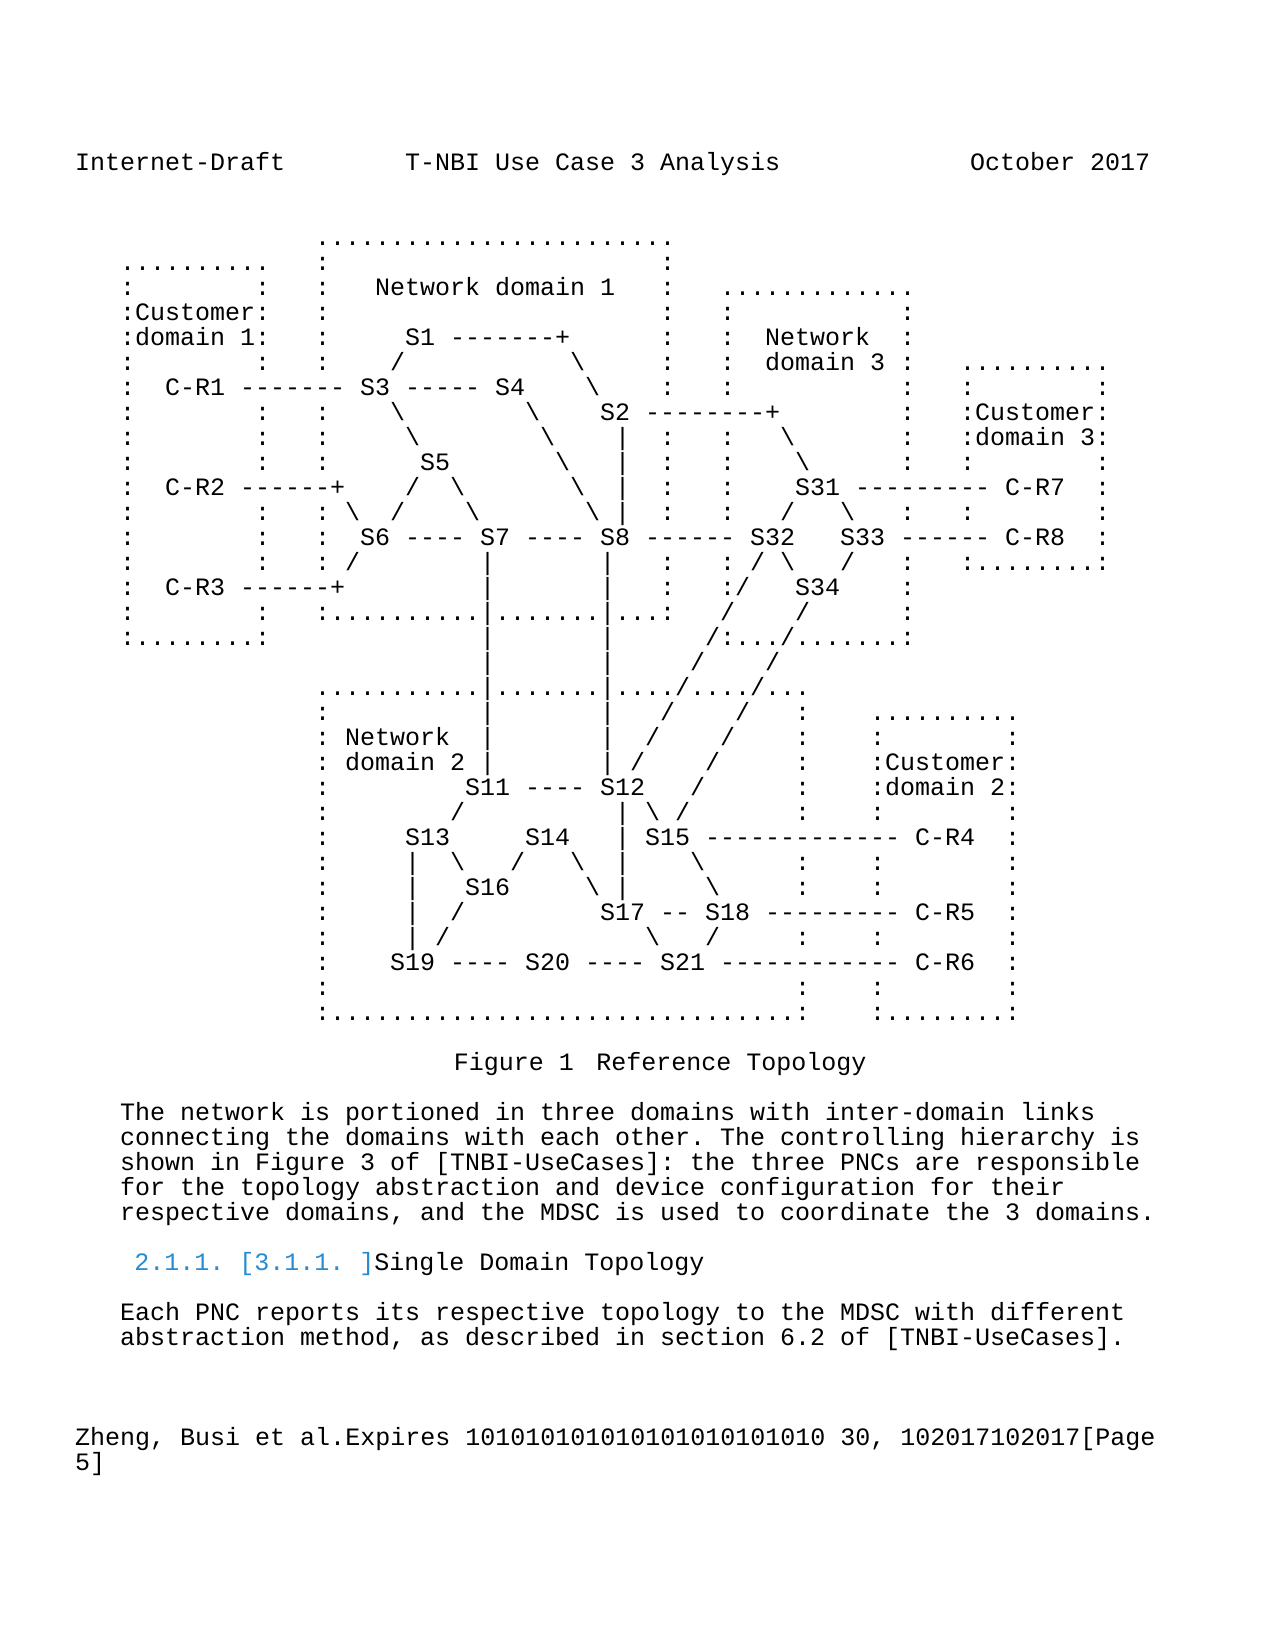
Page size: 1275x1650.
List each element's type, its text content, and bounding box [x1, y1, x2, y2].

text : | / \ / : : : [120, 925, 1162, 950]
text : S11 ---- S12 / : :domain 2: [120, 775, 1162, 800]
text | | / / [120, 650, 1162, 675]
text The network is portioned in three domains with inter-domain links connecting the domains with each other. The controlling hierarchy is shown in Figure 3 of [TNBI-UseCases]: the three PNCs are responsible for the topology abstraction and device configuration for their respective domains, and the MDSC is used to coordinate the 3 domains. [120, 1100, 1162, 1225]
text Each PNC reports its respective topology to the MDSC with different abstraction method, as described in section 6.2 of [TNBI-UseCases]. [120, 1300, 1162, 1350]
text : : : / \ : : domain 3 : .......... [120, 350, 1162, 375]
text ...........|.......|..../..../... [120, 675, 1162, 700]
text : C-R3 ------+ | | : :/ S34 : [120, 575, 1162, 600]
text : : : / | | : : / \ / : :........: [120, 550, 1162, 575]
text : / | \ / : : : [120, 800, 1162, 825]
text :...............................: :........: [120, 1000, 1162, 1025]
text : : : S6 ---- S7 ---- S8 ------ S32 S33 ------ C-R8 : [120, 525, 1162, 550]
text .......... : : [120, 250, 1162, 275]
text : : : \ \ | : : \ : :domain 3: [120, 425, 1162, 450]
text : | | / / : .......... [120, 700, 1162, 725]
text : : :..........|.......|...: / / : [120, 600, 1162, 625]
text : | \ / \ | \ : : : [120, 850, 1162, 875]
text :........: | | /:.../.......: [120, 625, 1162, 650]
text Reference Topology [157, 1050, 1162, 1075]
text : C-R2 ------+ / \ \ | : : S31 --------- C-R7 : [120, 475, 1162, 500]
text : domain 2 | | / / : :Customer: [120, 750, 1162, 775]
text :Customer: : : : : [120, 300, 1162, 325]
text : : : \ / \ \ | : : / \ : : : [120, 500, 1162, 525]
text : | / S17 -- S18 --------- C-R5 : [120, 900, 1162, 925]
text : : : \ \ S2 --------+ : :Customer: [120, 400, 1162, 425]
text :domain 1: : S1 -------+ : : Network : [120, 325, 1162, 350]
subtitle Single Domain Topology [134, 1250, 1162, 1275]
text ........................ [120, 225, 1162, 250]
text : | S16 \ | \ : : : [120, 875, 1162, 900]
text : S19 ---- S20 ---- S21 ------------ C-R6 : [120, 950, 1162, 975]
text : C-R1 ------- S3 ----- S4 \ : : : : : [120, 375, 1162, 400]
text : : : : [120, 975, 1162, 1000]
text : S13 S14 | S15 ------------- C-R4 : [120, 825, 1162, 850]
text : : : Network domain 1 : ............. [120, 275, 1162, 300]
text : : : S5 \ | : : \ : : : [120, 450, 1162, 475]
text : Network | | / / : : : [120, 725, 1162, 750]
